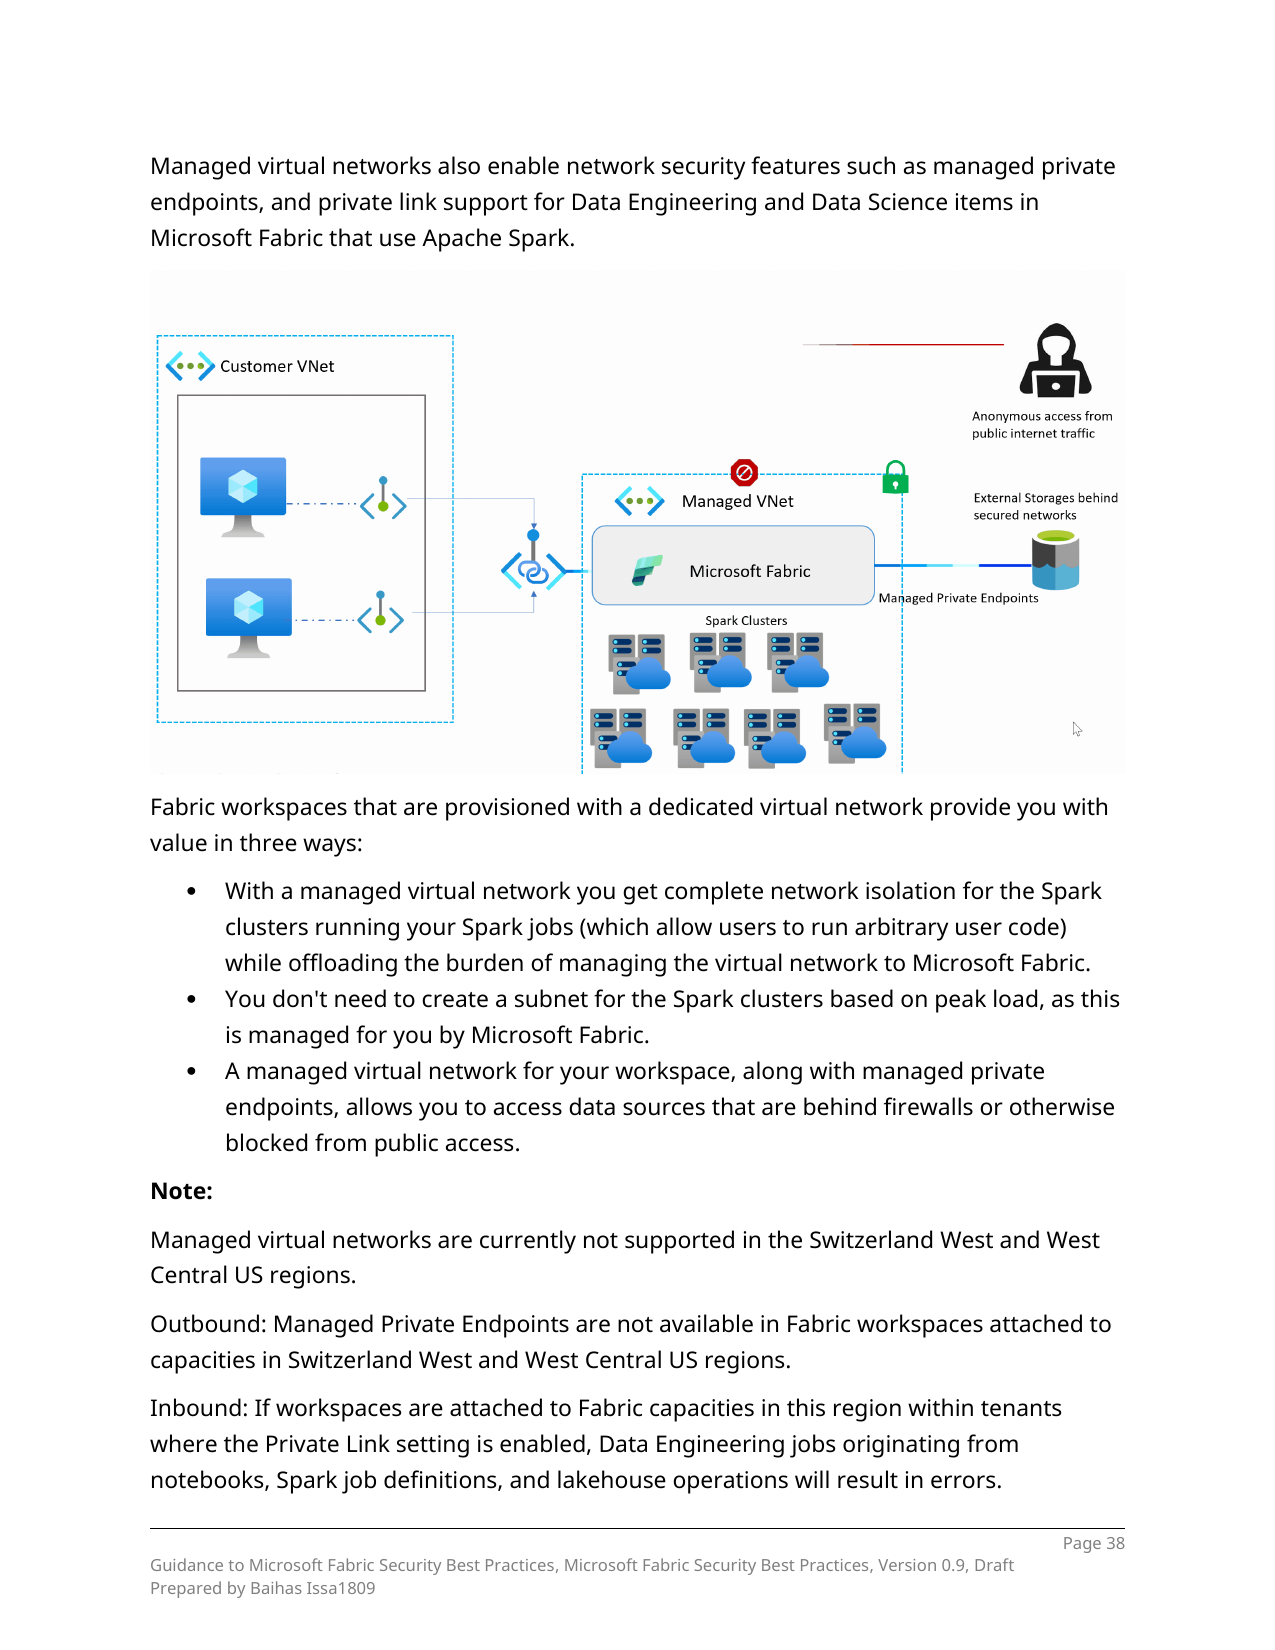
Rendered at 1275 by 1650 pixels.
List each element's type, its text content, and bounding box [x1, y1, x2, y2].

text Managed virtual networks also enable network security features such as managed private endpoints, and private link support for Data Engineering and Data Science items in Microsoft Fabric that use Apache Spark. [150, 150, 1125, 253]
picture [150, 270, 1125, 774]
list You don't need to create a subnet for the Spark clusters based on peak load, as this is managed for you by Microsoft Fabric. [187, 983, 1125, 1050]
list With a managed virtual network you get complete network isolation for the Spark clusters running your Spark jobs (which allow users to run arbitrary user code) while offloading the burden of managing the virtual network to Microsoft Fabric. [187, 875, 1125, 978]
list A managed virtual network for your workspace, along with managed private endpoints, allows you to access data sources that are behind firewalls or otherwise blocked from public access. [187, 1055, 1125, 1158]
text Inbound: If workspaces are attached to Fabric capacities in this region within tenants where the Private Link setting is enabled, Data Engineering jobs originating from notebooks, Spark job definitions, and lakehouse operations will result in errors. [150, 1392, 1125, 1495]
text Note: [150, 1175, 1125, 1206]
text Fabric workspaces that are provisioned with a dedicated virtual network provide you with value in three ways: [150, 791, 1125, 858]
text Outbound: Managed Private Endpoints are not available in Fabric workspaces attached to capacities in Switzerland West and West Central US regions. [150, 1308, 1125, 1375]
text Managed virtual networks are currently not supported in the Switzerland West and West Central US regions. [150, 1223, 1125, 1291]
